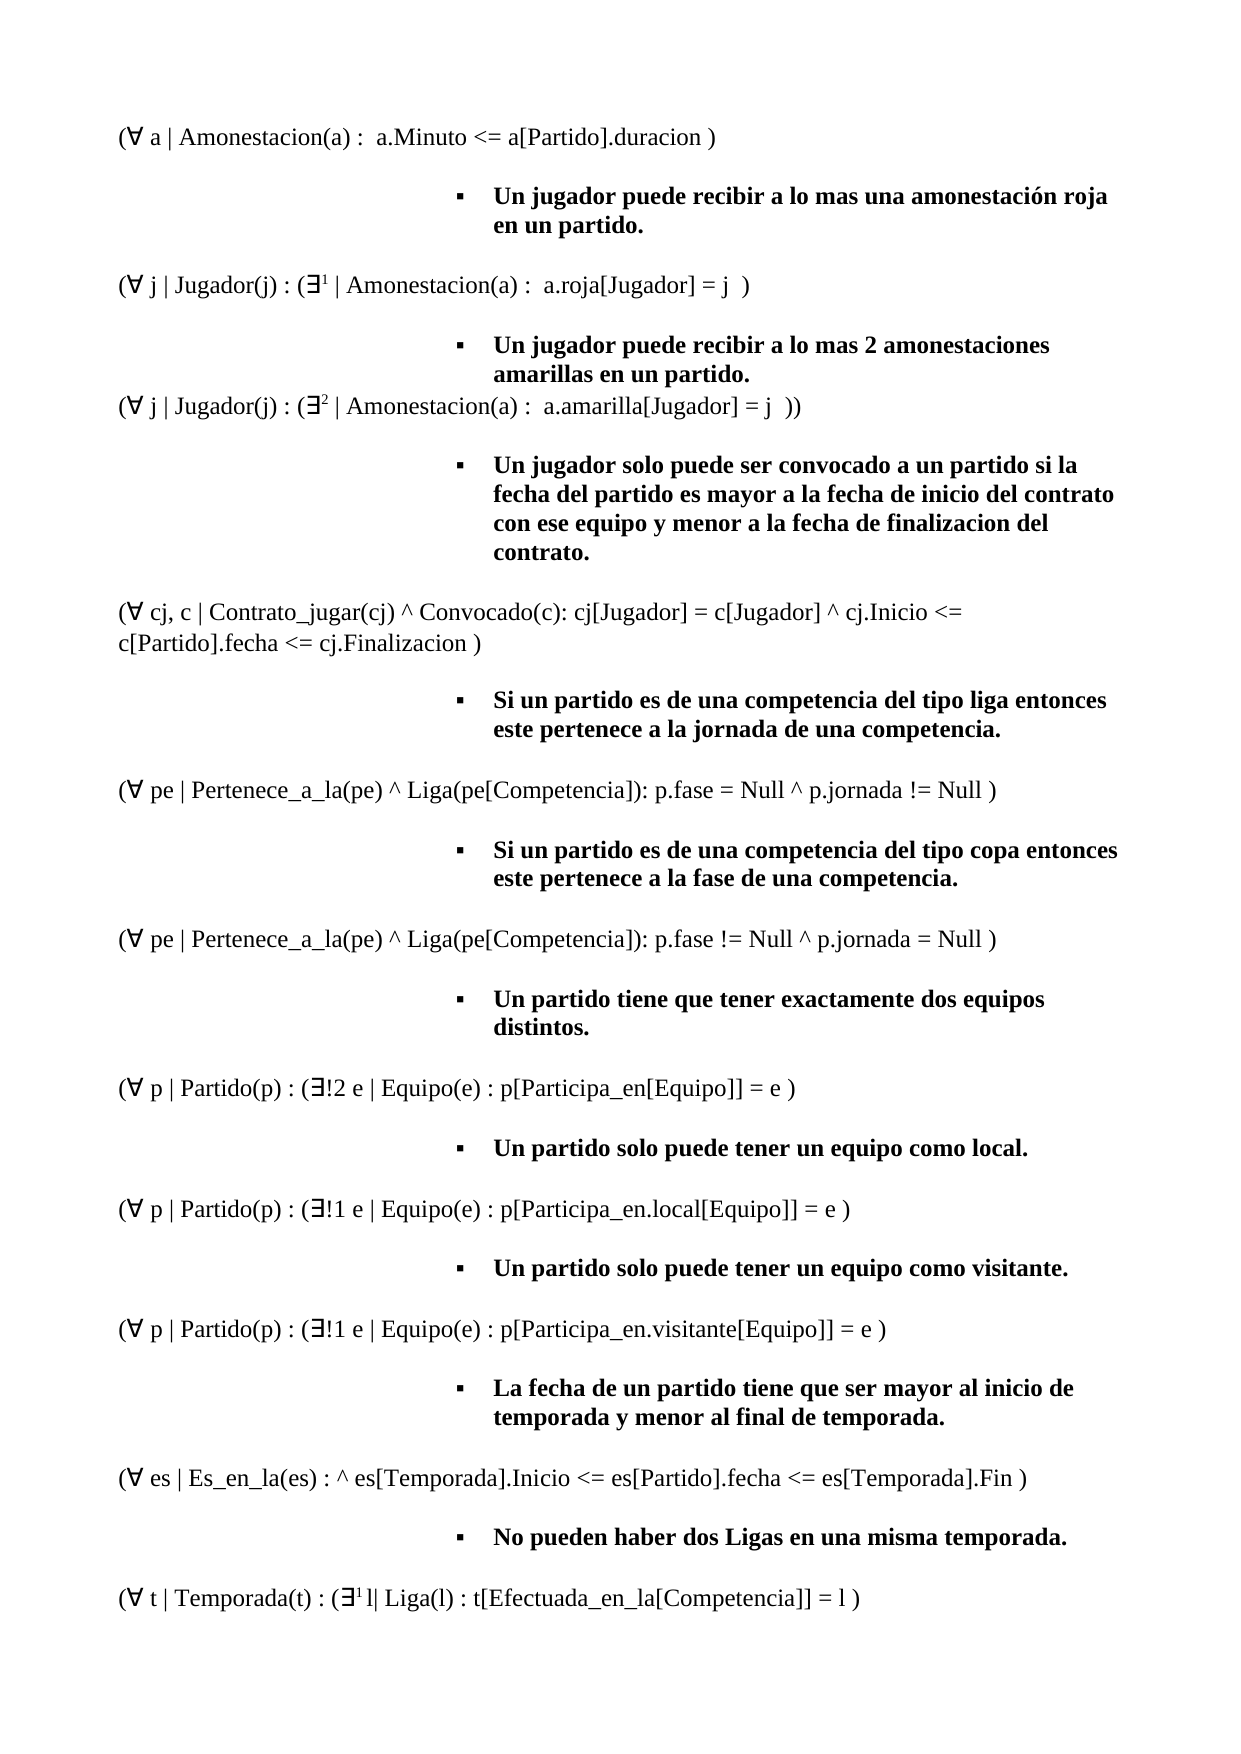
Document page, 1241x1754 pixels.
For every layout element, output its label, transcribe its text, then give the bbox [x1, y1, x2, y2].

text (∀ es | Es_en_la(es) : ^ es[Temporada].Inicio <= es[Partido].fecha <= es[Temporada].Fin ) [118, 1460, 1122, 1494]
text (∀ p | Partido(p) : (∃!1 e | Equipo(e) : p[Participa_en.local[Equipo]] = e ) [118, 1190, 1122, 1224]
text (∀ cj, c | Contrato_jugar(cj) ^ Convocado(c): cj[Jugador] = c[Jugador] ^ cj.Inicio <= c[Partido].fecha <= cj.Finalizacion ) [118, 594, 1122, 657]
list Si un partido es de una competencia del tipo liga entonces este pertenece a la jornada de una competencia. [456, 686, 1122, 743]
list La fecha de un partido tiene que ser mayor al inicio de temporada y menor al final de temporada. [456, 1373, 1122, 1431]
text (∀ t | Temporada(t) : (∃1 l| Liga(l) : t[Efectuada_en_la[Competencia]] = l ) [118, 1580, 1122, 1614]
list Un jugador puede recibir a lo mas 2 amonestaciones amarillas en un partido. [456, 330, 1122, 387]
text (∀ pe | Pertenece_a_la(pe) ^ Liga(pe[Competencia]): p.fase != Null ^ p.jornada = Null ) [118, 921, 1122, 955]
list Un jugador puede recibir a lo mas una amonestación roja en un partido. [456, 181, 1122, 238]
text (∀ j | Jugador(j) : (∃2 | Amonestacion(a) : a.amarilla[Jugador] = j )) [118, 387, 1122, 422]
text (∀ a | Amonestacion(a) : a.Minuto <= a[Partido].duracion ) [118, 118, 1122, 152]
list Un partido solo puede tener un equipo como local. [456, 1133, 1122, 1162]
list Si un partido es de una competencia del tipo copa entonces este pertenece a la fase de una competencia. [456, 835, 1122, 892]
list Un jugador solo puede ser convocado a un partido si la fecha del partido es mayor a la fecha de inicio del contrato con ese equipo y menor a la fecha de finalizacion del contrato. [456, 450, 1122, 565]
list Un partido solo puede tener un equipo como visitante. [456, 1253, 1122, 1282]
list No pueden haber dos Ligas en una misma temporada. [456, 1522, 1122, 1551]
list Un partido tiene que tener exactamente dos equipos distintos. [456, 984, 1122, 1041]
text (∀ p | Partido(p) : (∃!1 e | Equipo(e) : p[Participa_en.visitante[Equipo]] = e ) [118, 1311, 1122, 1345]
text (∀ pe | Pertenece_a_la(pe) ^ Liga(pe[Competencia]): p.fase = Null ^ p.jornada != Null ) [118, 772, 1122, 806]
text (∀ p | Partido(p) : (∃!2 e | Equipo(e) : p[Participa_en[Equipo]] = e ) [118, 1070, 1122, 1104]
text (∀ j | Jugador(j) : (∃1 | Amonestacion(a) : a.roja[Jugador] = j ) [118, 267, 1122, 301]
